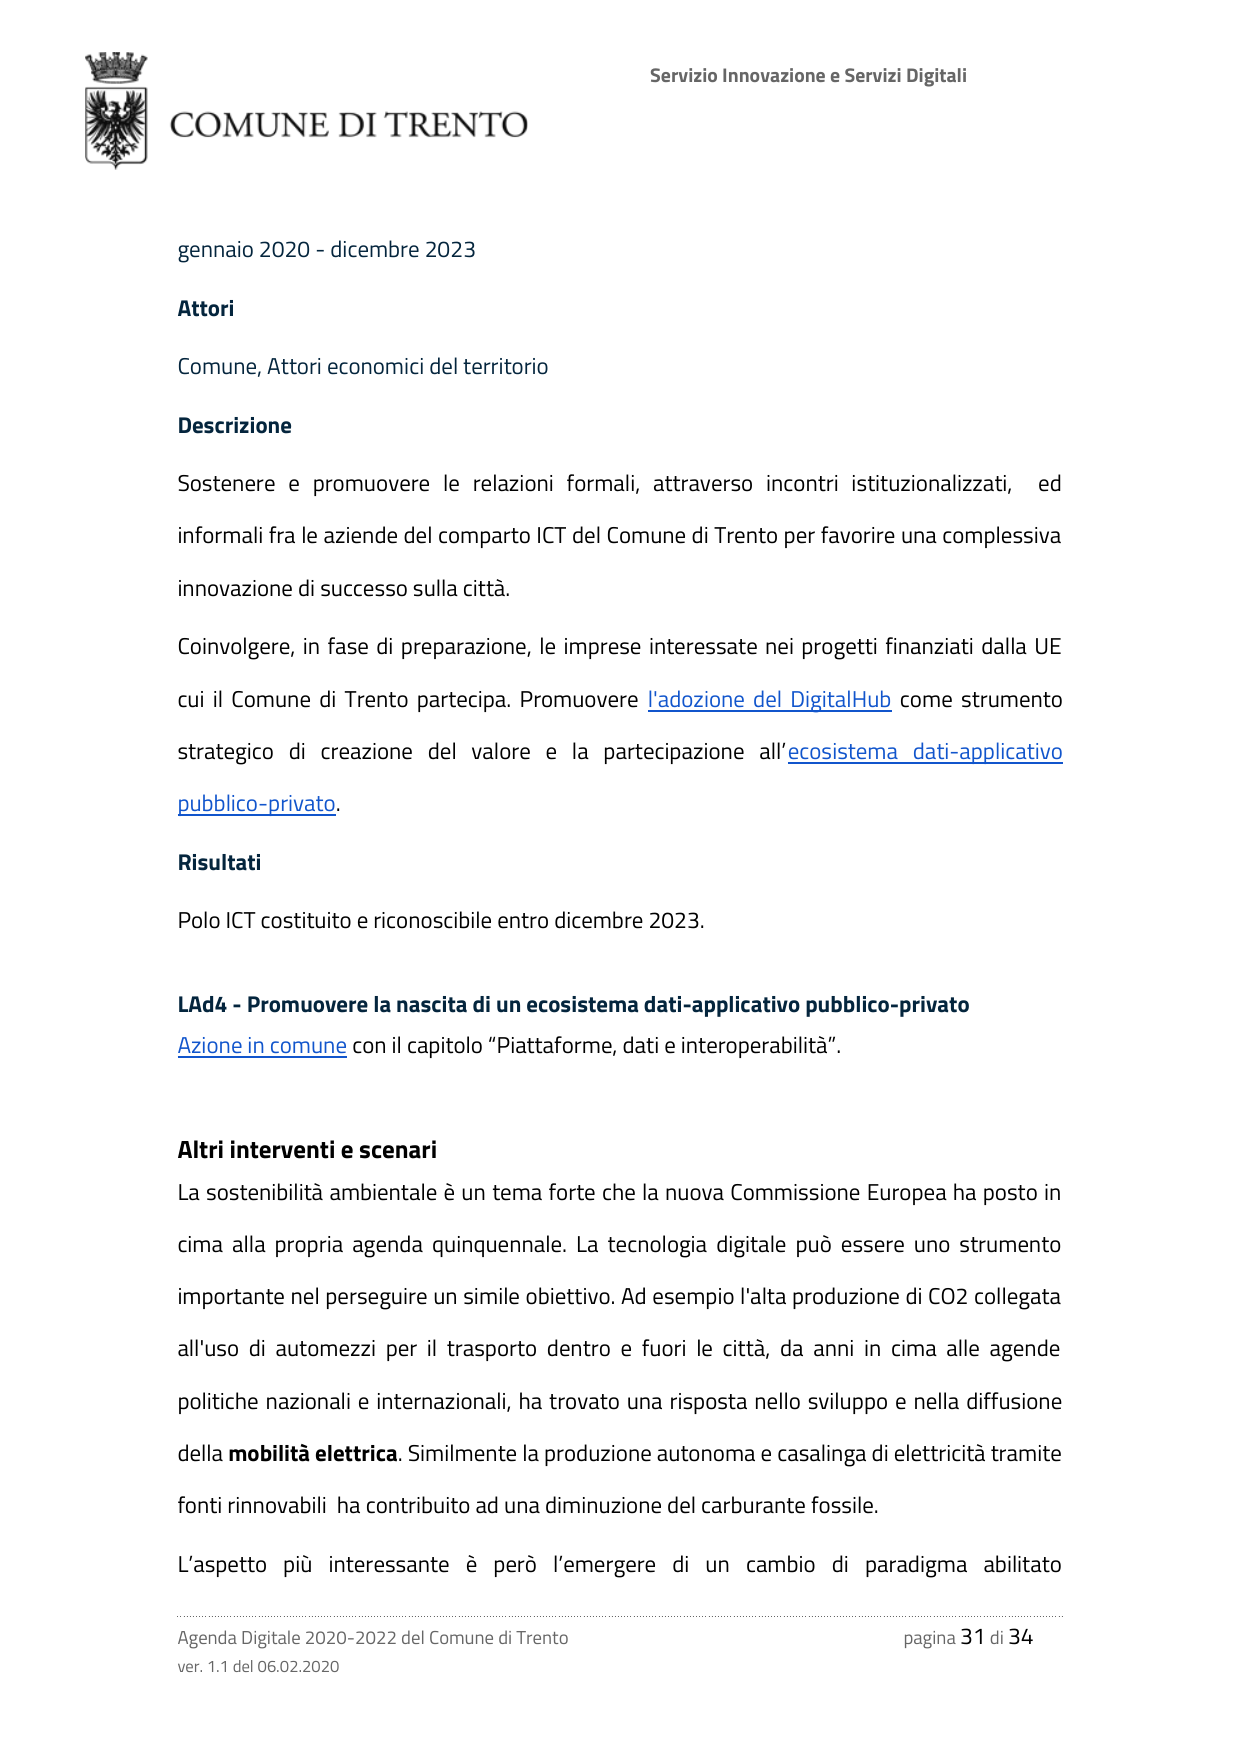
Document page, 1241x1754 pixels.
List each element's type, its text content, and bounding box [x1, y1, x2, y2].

text Sostenere e promuovere le relazioni formali, attraverso incontri istituzionalizzati, ed informali fra le aziende del comparto ICT del Comune di Trento per favorire una complessiva innovazione di successo sulla città. [177, 466, 1063, 605]
subtitle Altri interventi e scenari [177, 1130, 1063, 1168]
text Descrizione [177, 407, 1063, 442]
text Polo ICT costituito e riconoscibile entro dicembre 2023. [177, 903, 1063, 938]
picture [85, 52, 528, 170]
subtitle LAd4 - Promuovere la nascita di un ecosistema dati-applicativo pubblico-privato [177, 986, 1063, 1021]
text Azione in comune con il capitolo “Piattaforme, dati e interoperabilità”. [177, 1027, 1063, 1062]
text gennaio 2020 - dicembre 2023 [177, 232, 1063, 266]
text La sostenibilità ambientale è un tema forte che la nuova Commissione Europea ha posto in cima alla propria agenda quinquennale. La tecnologia digitale può essere uno strumento importante nel perseguire un simile obiettivo. Ad esempio l'alta produzione di CO2 collegata all'uso di automezzi per il trasporto dentro e fuori le città, da anni in cima alle agende politiche nazionali e internazionali, ha trovato una risposta nello sviluppo e nella diffusione della mobilità elettrica. Similmente la produzione autonoma e casalinga di elettricità tramite fonti rinnovabili ha contribuito ad una diminuzione del carburante fossile. [177, 1174, 1063, 1523]
text Attori [177, 290, 1063, 325]
text Coinvolgere, in fase di preparazione, le imprese interessate nei progetti finanziati dalla UE cui il Comune di Trento partecipa. Promuovere l'adozione del DigitalHub come strumento strategico di creazione del valore e la partecipazione all’ecosistema dati-applicativo pubblico-privato. [177, 629, 1063, 821]
text Comune, Attori economici del territorio [177, 349, 1063, 383]
text Risultati [177, 844, 1063, 879]
